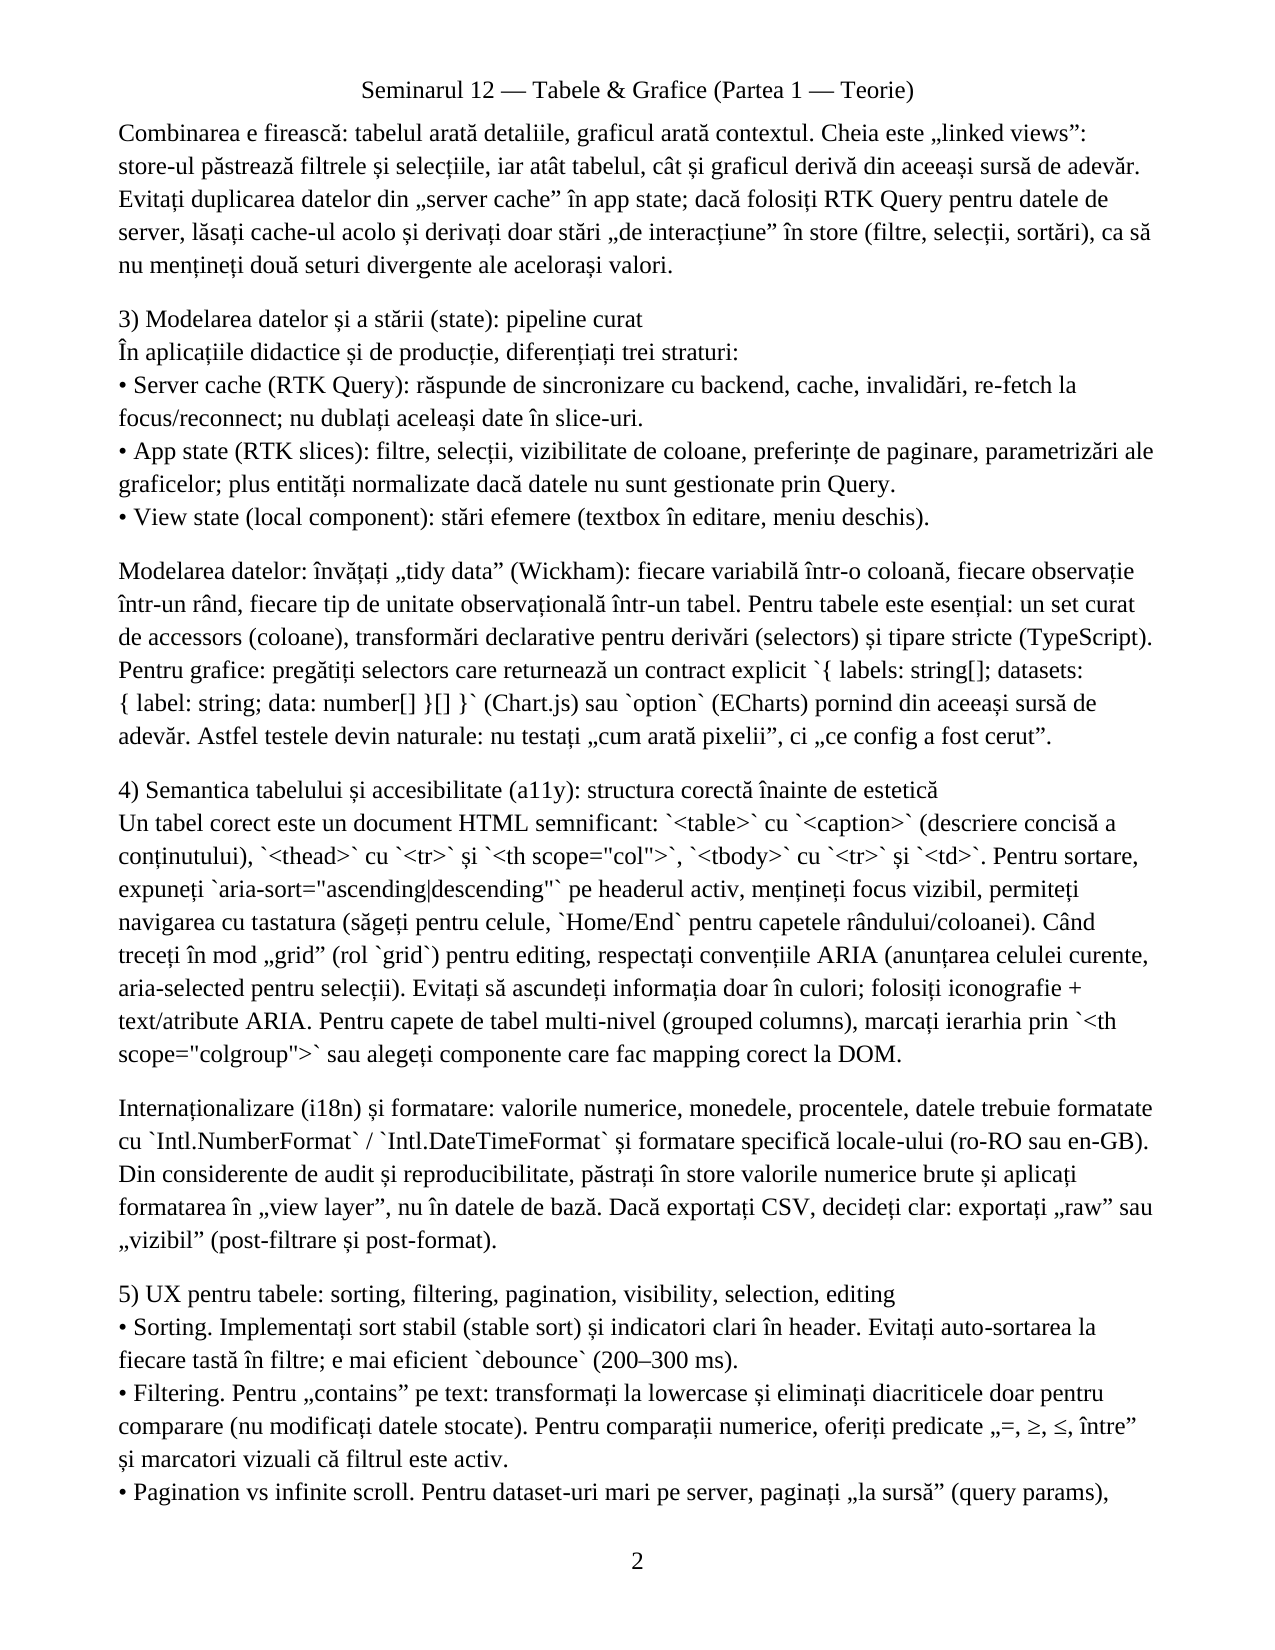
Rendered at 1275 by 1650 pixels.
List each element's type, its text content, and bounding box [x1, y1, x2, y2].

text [118, 1279, 1157, 1506]
text 4) Semantica tabelului și accesibilitate (a11y): structura corectă înainte de estetică Un tabel corect este un document HTML semnificant: `<table>` cu `<caption>` (descriere concisă a conținutului), `<thead>` cu `<tr>` și `<th scope="col">`, `<tbody>` cu `<tr>` și `<td>`. Pentru sortare, expuneți `aria-sort="ascending|descending"` pe headerul activ, mențineți focus vizibil, permiteți navigarea cu tastatura (săgeți pentru celule, `Home/End` pentru capetele rândului/coloanei). Când treceți în mod „grid” (rol `grid`) pentru editing, respectați convențiile ARIA (anunțarea celulei curente, aria‑selected pentru selecții). Evitați să ascundeți informația doar în culori; folosiți iconografie + text/atribute ARIA. Pentru capete de tabel multi‑nivel (grouped columns), marcați ierarhia prin `<th scope="colgroup">` sau alegeți componente care fac mapping corect la DOM. [118, 775, 1157, 1068]
text Internaționalizare (i18n) și formatare: valorile numerice, monedele, procentele, datele trebuie formatate cu `Intl.NumberFormat` / `Intl.DateTimeFormat` și formatare specifică locale‑ului (ro‑RO sau en‑GB). Din considerente de audit și reproducibilitate, păstrați în store valorile numerice brute și aplicați formatarea în „view layer”, nu în datele de bază. Dacă exportați CSV, decideți clar: exportați „raw” sau „vizibil” (post‑filtrare și post‑format). [118, 1093, 1157, 1254]
text Combinarea e firească: tabelul arată detaliile, graficul arată contextul. Cheia este „linked views”: store‑ul păstrează filtrele și selecțiile, iar atât tabelul, cât și graficul derivă din aceeași sursă de adevăr. Evitați duplicarea datelor din „server cache” în app state; dacă folosiți RTK Query pentru datele de server, lăsați cache‑ul acolo și derivați doar stări „de interacțiune” în store (filtre, selecții, sortări), ca să nu mențineți două seturi divergente ale acelorași valori. [118, 118, 1157, 279]
text Modelarea datelor: învățați „tidy data” (Wickham): fiecare variabilă într‑o coloană, fiecare observație într‑un rând, fiecare tip de unitate observațională într‑un tabel. Pentru tabele este esențial: un set curat de accessors (coloane), transformări declarative pentru derivări (selectors) și tipare stricte (TypeScript). Pentru grafice: pregătiți selectors care returnează un contract explicit `{ labels: string[]; datasets: { label: string; data: number[] }[] }` (Chart.js) sau `option` (ECharts) pornind din aceeași sursă de adevăr. Astfel testele devin naturale: nu testați „cum arată pixelii”, ci „ce config a fost cerut”. [118, 556, 1157, 750]
text 3) Modelarea datelor și a stării (state): pipeline curat În aplicațiile didactice și de producție, diferențiați trei straturi: • Server cache (RTK Query): răspunde de sincronizare cu backend, cache, invalidări, re‑fetch la focus/reconnect; nu dublați aceleași date în slice‑uri. • App state (RTK slices): filtre, selecții, vizibilitate de coloane, preferințe de paginare, parametrizări ale graficelor; plus entități normalizate dacă datele nu sunt gestionate prin Query. • View state (local component): stări efemere (textbox în editare, meniu deschis). [118, 304, 1157, 531]
